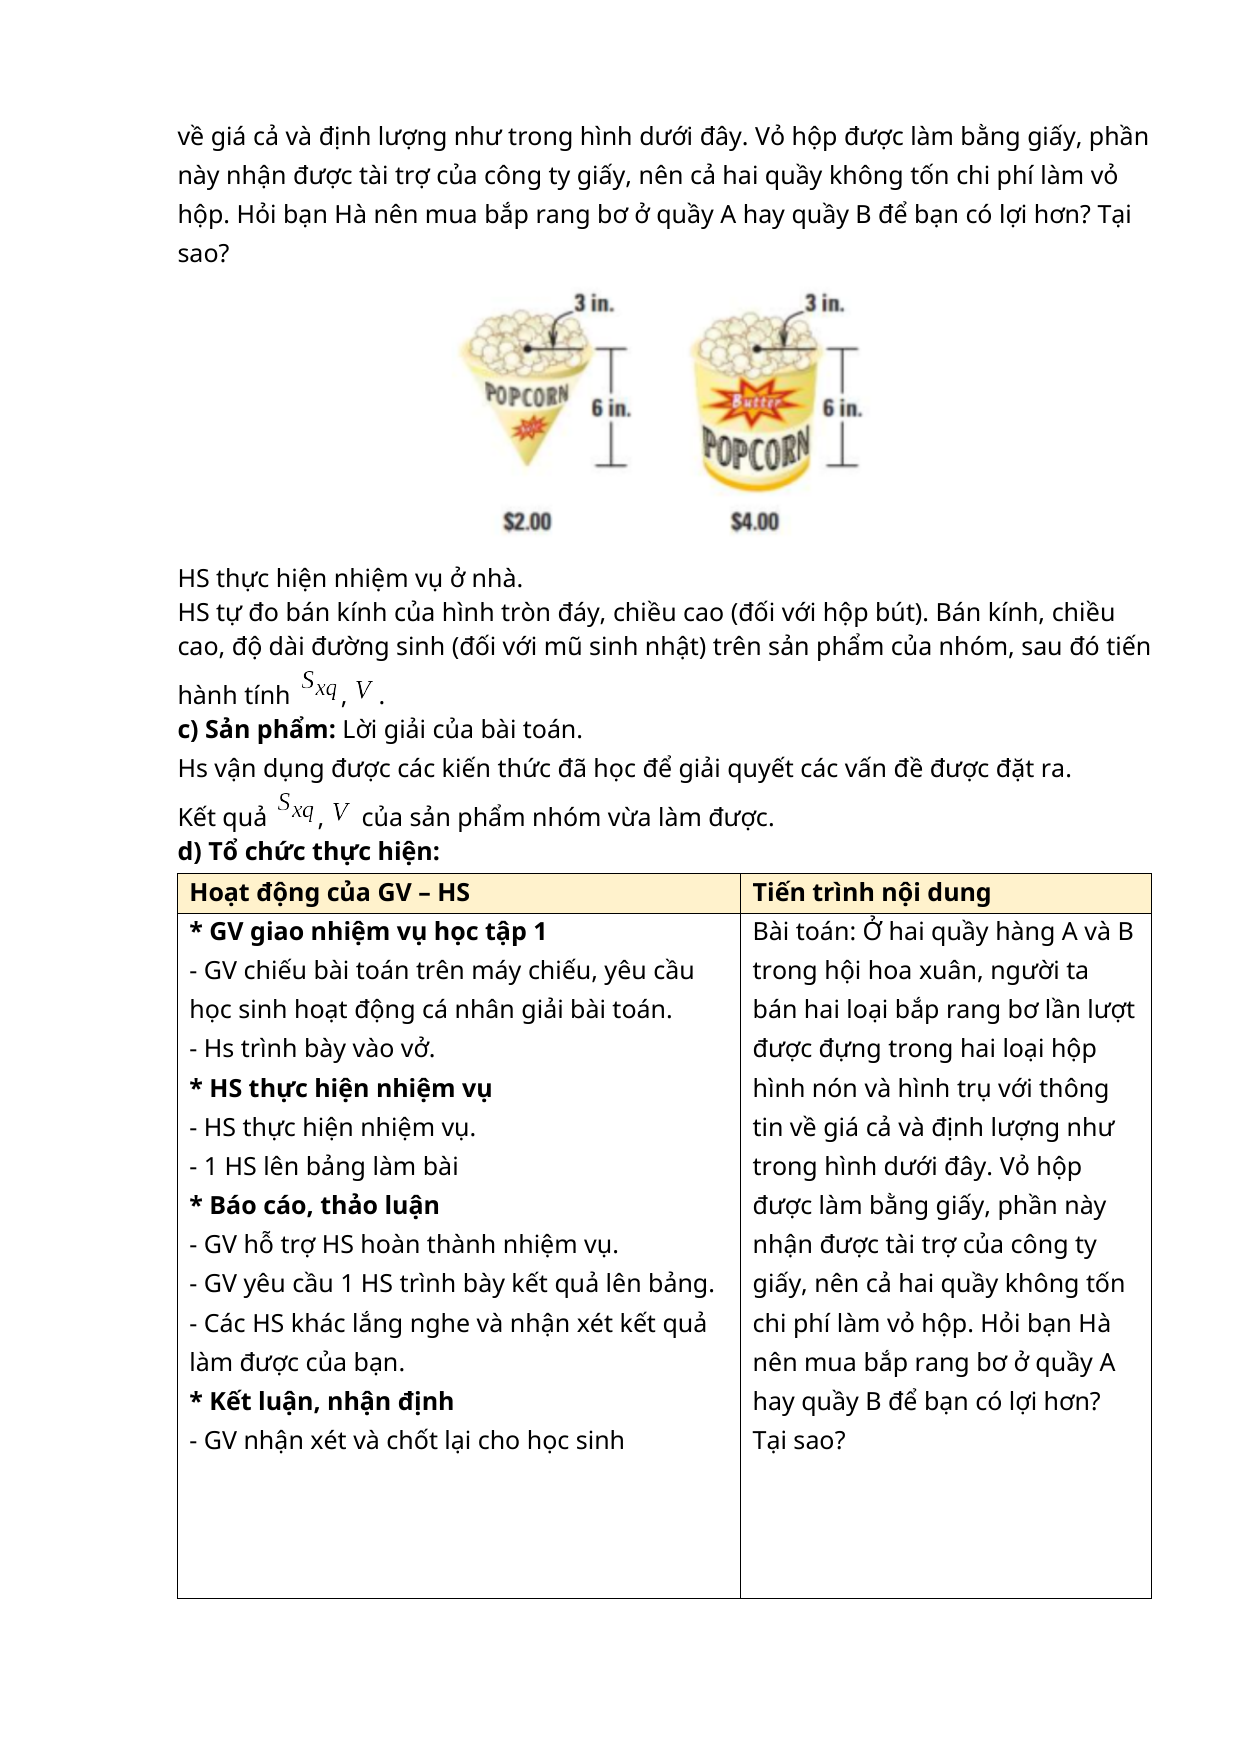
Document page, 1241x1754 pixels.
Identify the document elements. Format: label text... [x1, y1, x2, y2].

picture [436, 274, 892, 556]
text Kết quả , của sản phẩm nhóm vừa làm được. [177, 785, 1152, 834]
text HS thực hiện nhiệm vụ ở nhà. [177, 560, 1152, 594]
text Hs vận dụng được các kiến thức đã học để giải quyết các vấn đề được đặt ra. [177, 751, 1152, 785]
text HS tự đo bán kính của hình tròn đáy, chiều cao (đối với hộp bút). Bán kính, chiều cao, độ dài đường sinh (đối với mũ sinh nhật) trên sản phẩm của nhóm, sau đó tiến hành tính , . [177, 594, 1152, 712]
text c) Sản phẩm: Lời giải của bài toán. [177, 712, 1152, 746]
table_header Hoạt động của GV – HS [178, 874, 740, 913]
text d) Tổ chức thực hiện: [177, 834, 1152, 868]
table_header Tiến trình nội dung [741, 874, 1151, 913]
